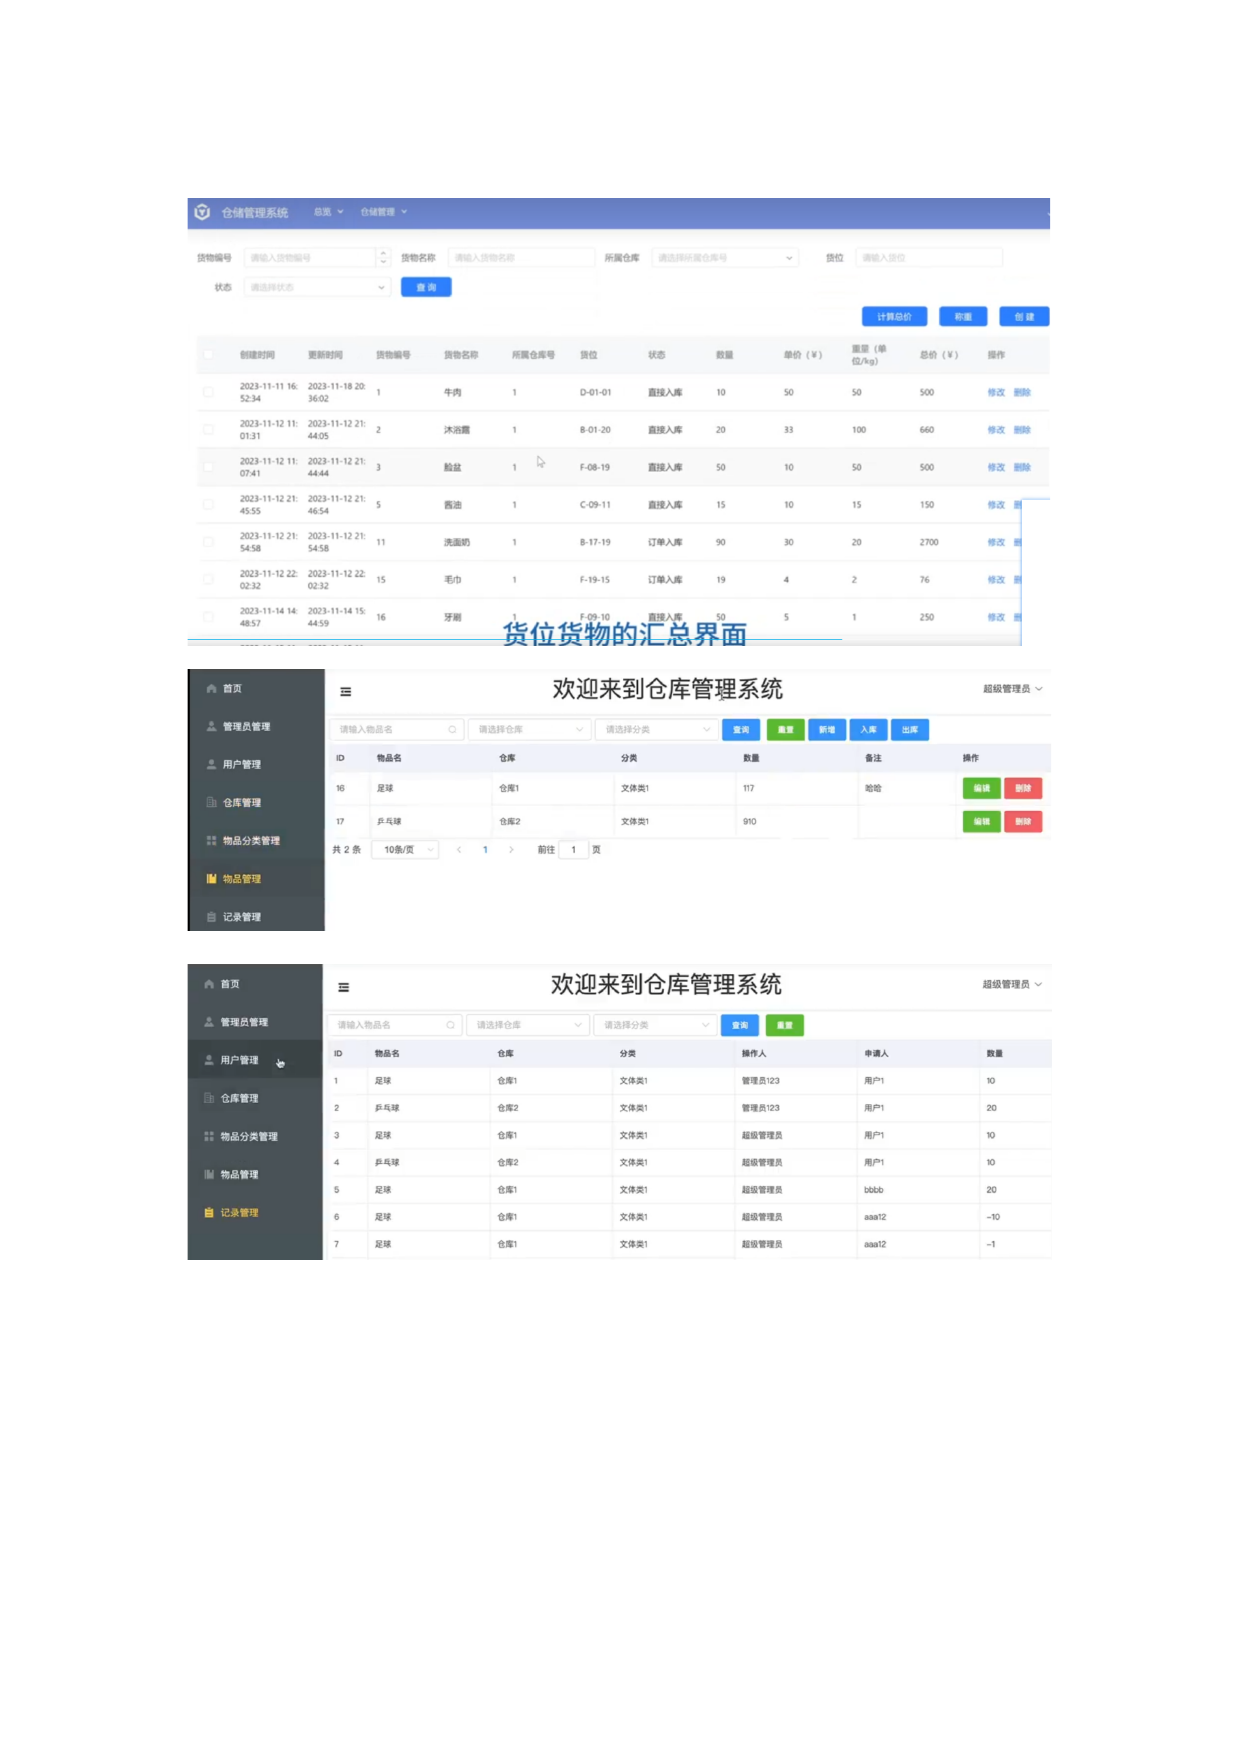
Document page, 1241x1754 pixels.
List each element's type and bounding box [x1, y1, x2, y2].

picture [187, 198, 1050, 646]
picture [187, 669, 1052, 931]
picture [187, 964, 1052, 1260]
